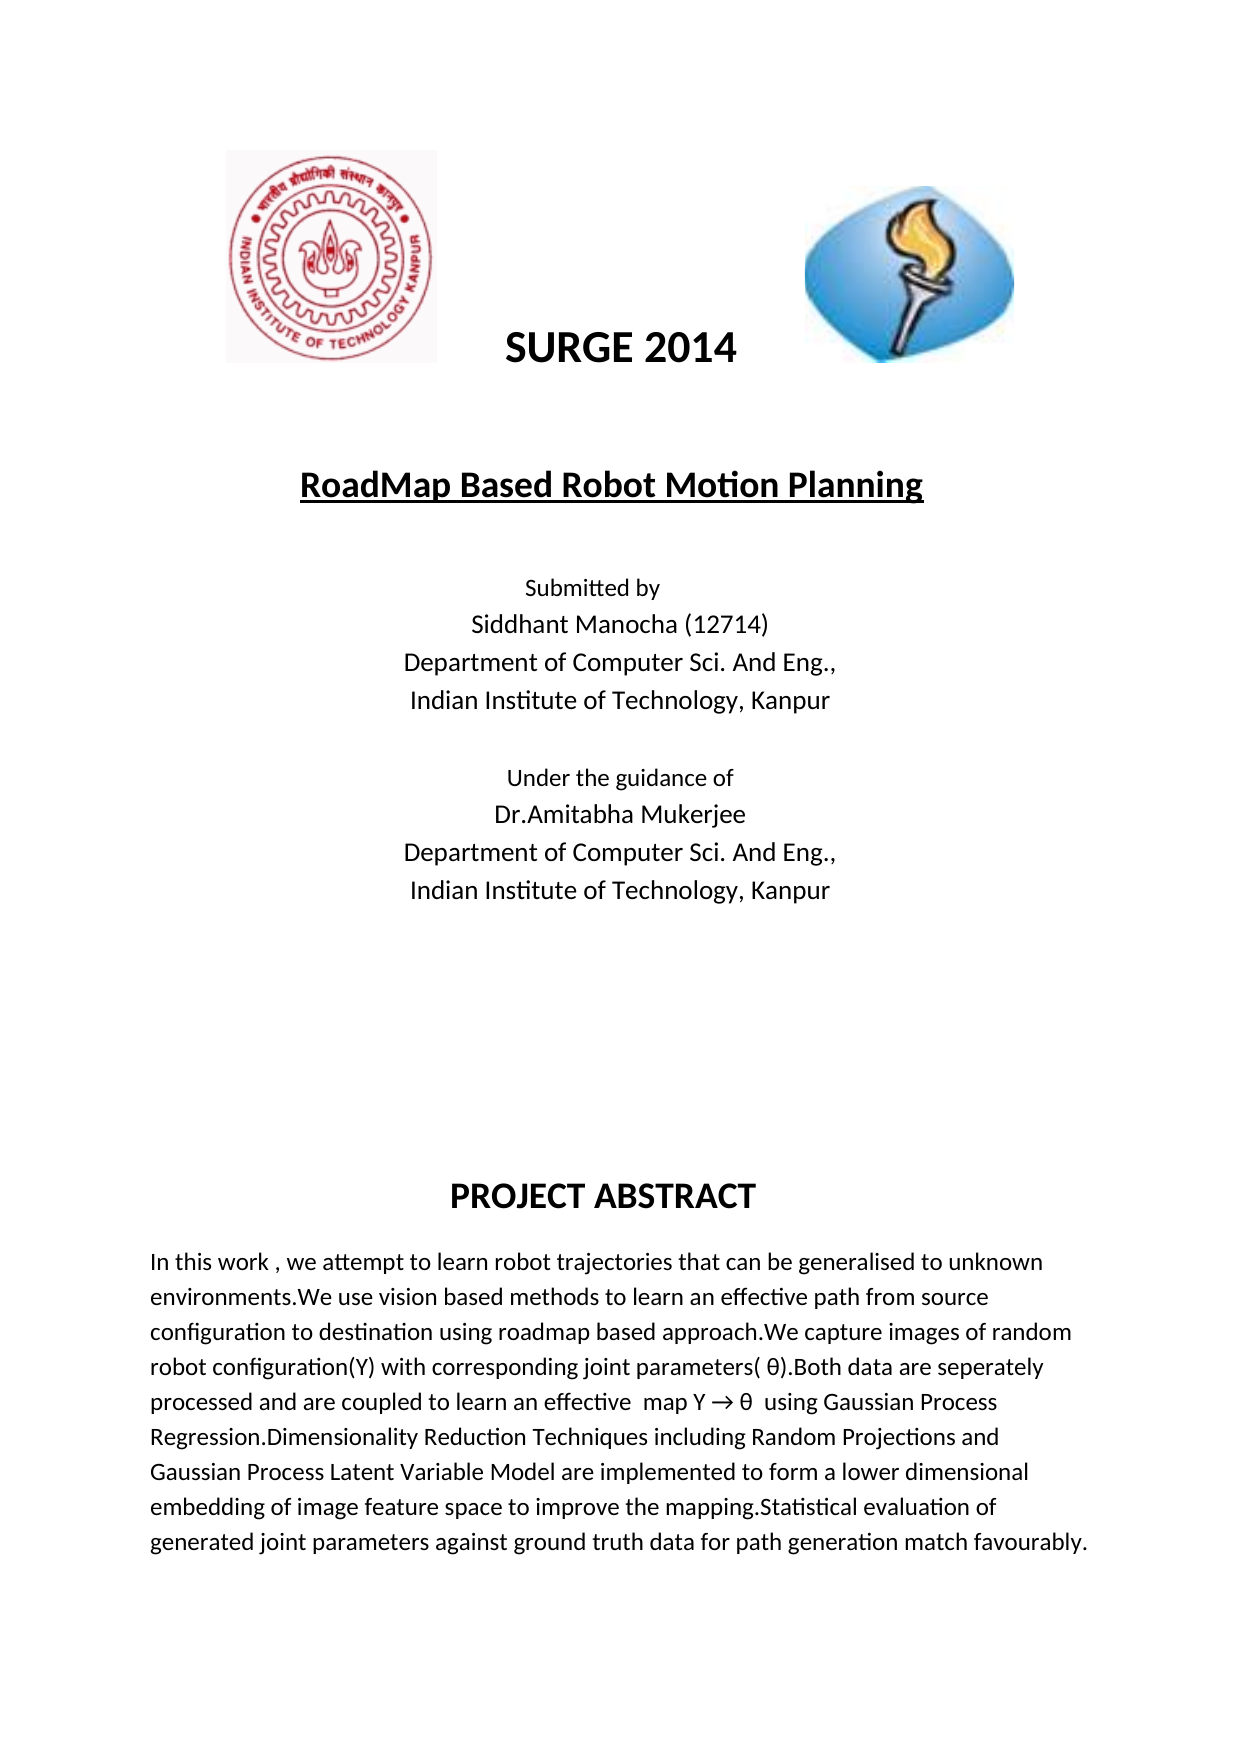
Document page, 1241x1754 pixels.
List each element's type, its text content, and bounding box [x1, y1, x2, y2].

text Department of Computer Sci. And Eng., [150, 835, 1090, 868]
text Submitted by [450, 572, 1090, 603]
text Dr.Amitabha Mukerjee [150, 797, 1090, 830]
text Indian Institute of Technology, Kanpur [150, 683, 1090, 716]
text Department of Computer Sci. And Eng., [150, 645, 1090, 678]
text Under the guidance of [150, 762, 1090, 792]
text Siddhant Manocha (12714) [150, 607, 1090, 640]
text RoadMap Based Robot Motion Planning [225, 461, 1090, 507]
text PROJECT ABSTRACT [375, 1172, 1090, 1218]
text In this work , we attempt to learn robot trajectories that can be generalised to unknown environments.We use vision based methods to learn an effective path from source configuration to destination using roadmap based approach.We capture images of random robot configuration(Y) with corresponding joint parameters( θ).Both data are seperately processed and are coupled to learn an effective map Y → θ using Gaussian Process Regression.Dimensionality Reduction Techniques including Random Projections and Gaussian Process Latent Variable Model are implemented to form a lower dimensional embedding of image feature space to improve the mapping.Statistical evaluation of generated joint parameters against ground truth data for path generation match favourably. [150, 1246, 1090, 1556]
picture [804, 186, 1015, 363]
text Indian Institute of Technology, Kanpur [150, 873, 1090, 906]
picture [226, 150, 437, 363]
